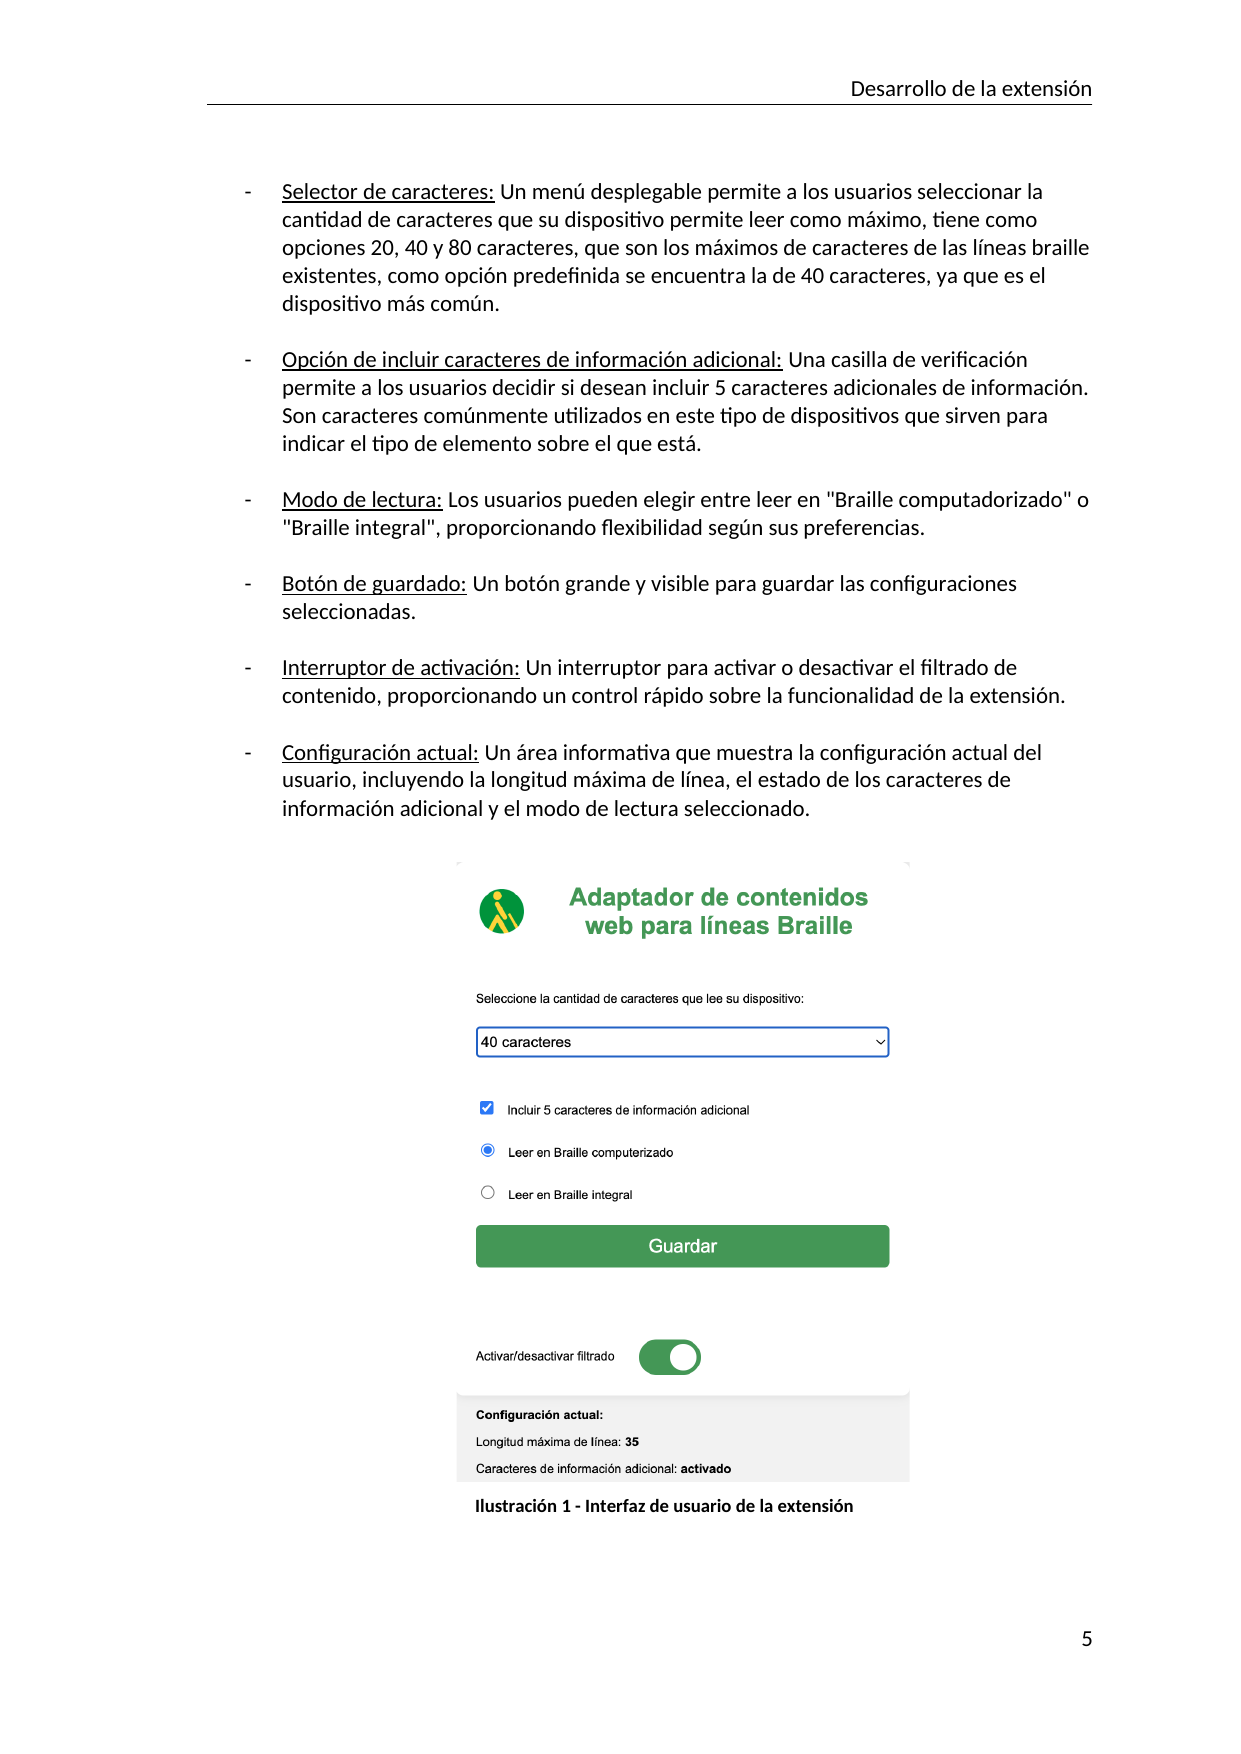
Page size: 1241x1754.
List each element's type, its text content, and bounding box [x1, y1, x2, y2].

list Selector de caracteres: Un menú desplegable permite a los usuarios seleccionar la cantidad de caracteres que su dispositivo permite leer como máximo, tiene como opciones 20, 40 y 80 caracteres, que son los máximos de caracteres de las líneas braille existentes, como opción predefinida se encuentra la de 40 caracteres, ya que es el dispositivo más común. [244, 177, 1092, 317]
list Botón de guardado: Un botón grande y visible para guardar las configuraciones seleccionadas. [244, 569, 1092, 626]
list Modo de lectura: Los usuarios pueden elegir entre leer en "Braille computadorizado" o "Braille integral", proporcionando flexibilidad según sus preferencias. [244, 485, 1092, 541]
list Opción de incluir caracteres de información adicional: Una casilla de verificación permite a los usuarios decidir si desean incluir 5 caracteres adicionales de información. Son caracteres comúnmente utilizados en este tipo de dispositivos que sirven para indicar el tipo de elemento sobre el que está. [244, 345, 1092, 457]
list Interruptor de activación: Un interruptor para activar o desactivar el filtrado de contenido, proporcionando un control rápido sobre la funcionalidad de la extensión. [244, 653, 1092, 709]
text Ilustración 1 - Interfaz de usuario de la extensión [207, 1494, 1092, 1517]
list Configuración actual: Un área informativa que muestra la configuración actual del usuario, incluyendo la longitud máxima de línea, el estado de los caracteres de información adicional y el modo de lectura seleccionado. [244, 738, 1092, 822]
picture [456, 862, 910, 1482]
